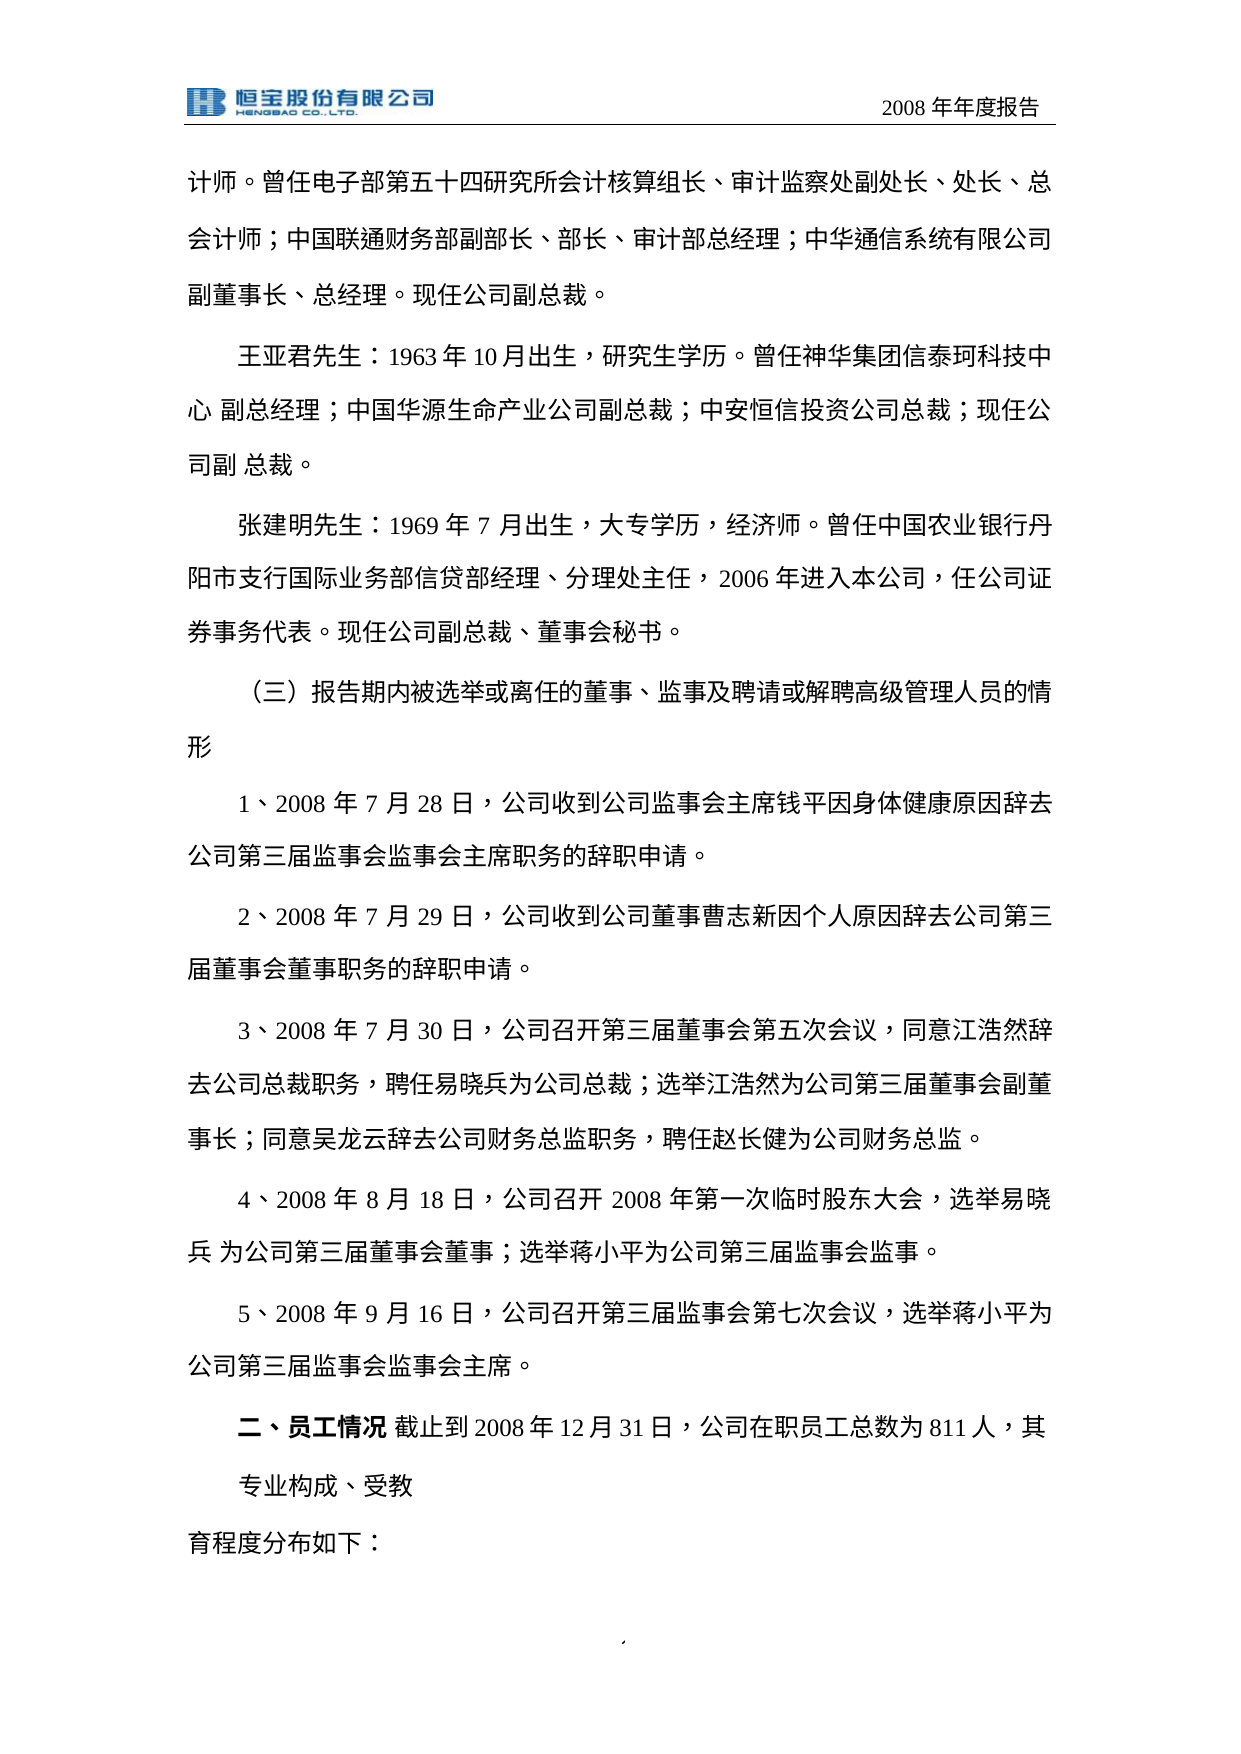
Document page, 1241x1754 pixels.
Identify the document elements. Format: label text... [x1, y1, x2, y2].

text 3、2008 年 7 月 30 日，公司召开第三届董事会第五次会议，同意江浩然辞 去公司总裁职务，聘任易晓兵为公司总裁；选举江浩然为公司第三届董事会副董 事长；同意吴龙云辞去公司财务总监职务，聘任赵长健为公司财务总监。 [187, 1012, 1053, 1155]
text 形 [187, 730, 1067, 764]
text 5、2008 年 9 月 16 日，公司召开第三届监事会第七次会议，选举蒋小平为 公司第三届监事会监事会主席。 [187, 1296, 1053, 1383]
picture [187, 88, 433, 116]
text 二、员工情况 截止到2008年12月31日，公司在职员工总数为811人，其专业构成、受教 [238, 1409, 1067, 1502]
text 计师。曾任电子部第五十四研究所会计核算组长、审计监察处副处长、处长、总 会计师；中国联通财务部副部长、部长、审计部总经理；中华通信系统有限公司 副董事长、总经理。现任公司副总裁。 [187, 165, 1053, 311]
text 张建明先生：1969 年 7 月出生，大专学历，经济师。曾任中国农业银行丹 阳市支行国际业务部信贷部经理、分理处主任，2006 年进入本公司，任公司证 券事务代表。现任公司副总裁、董事会秘书。 [187, 508, 1053, 648]
text （三）报告期内被选举或离任的董事、监事及聘请或解聘高级管理人员的情 [238, 674, 1067, 708]
text 4、2008 年 8 月 18 日，公司召开 2008 年第一次临时股东大会，选举易晓兵 为公司第三届董事会董事；选举蒋小平为公司第三届监事会监事。 [187, 1182, 1053, 1269]
text 2、2008 年 7 月 29 日，公司收到公司董事曹志新因个人原因辞去公司第三 届董事会董事职务的辞职申请。 [187, 899, 1053, 986]
text 1、2008 年 7 月 28 日，公司收到公司监事会主席钱平因身体健康原因辞去 公司第三届监事会监事会主席职务的辞职申请。 [187, 785, 1053, 873]
text 王亚君先生：1963年10月出生，研究生学历。曾任神华集团信泰珂科技中心 副总经理；中国华源生命产业公司副总裁；中安恒信投资公司总裁；现任公司副 总裁。 [187, 338, 1053, 481]
text 育程度分布如下： [187, 1527, 1067, 1559]
